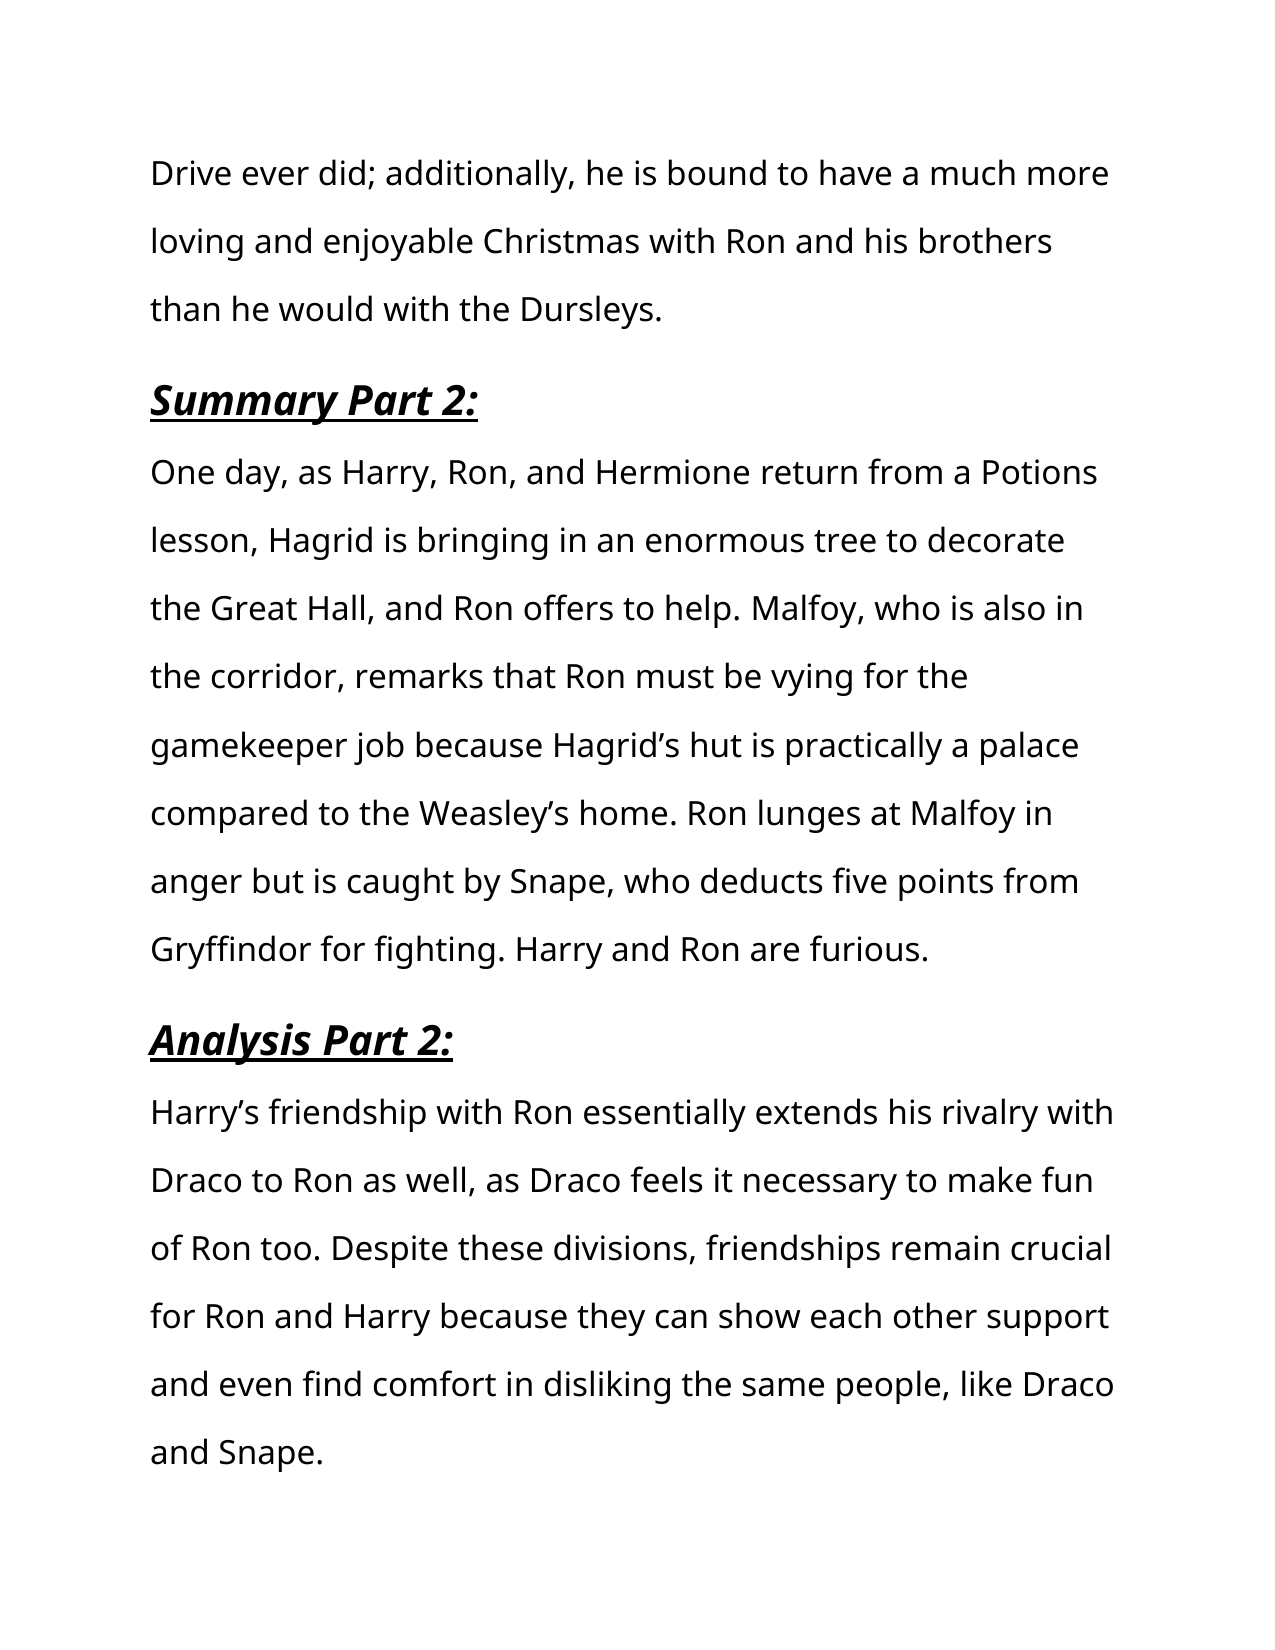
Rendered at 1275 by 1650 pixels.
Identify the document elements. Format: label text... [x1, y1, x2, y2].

text Summary Part 2: [150, 371, 1125, 428]
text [150, 150, 1125, 332]
text Analysis Part 2: [150, 1011, 1125, 1067]
text Harry’s friendship with Ron essentially extends his rivalry with Draco to Ron as well, as Draco feels it necessary to make fun of Ron too. Despite these divisions, friendships remain crucial for Ron and Harry because they can show each other support and even find comfort in disliking the same people, like Draco and Snape. [150, 1088, 1125, 1474]
text One day, as Harry, Ron, and Hermione return from a Potions lesson, Hagrid is bringing in an enormous tree to decorate the Great Hall, and Ron offers to help. Malfoy, who is also in the corridor, remarks that Ron must be vying for the gamekeeper job because Hagrid’s hut is practically a palace compared to the Weasley’s home. Ron lunges at Malfoy in anger but is caught by Snape, who deducts five points from Gryffindor for fighting. Harry and Ron are furious. [150, 449, 1125, 971]
